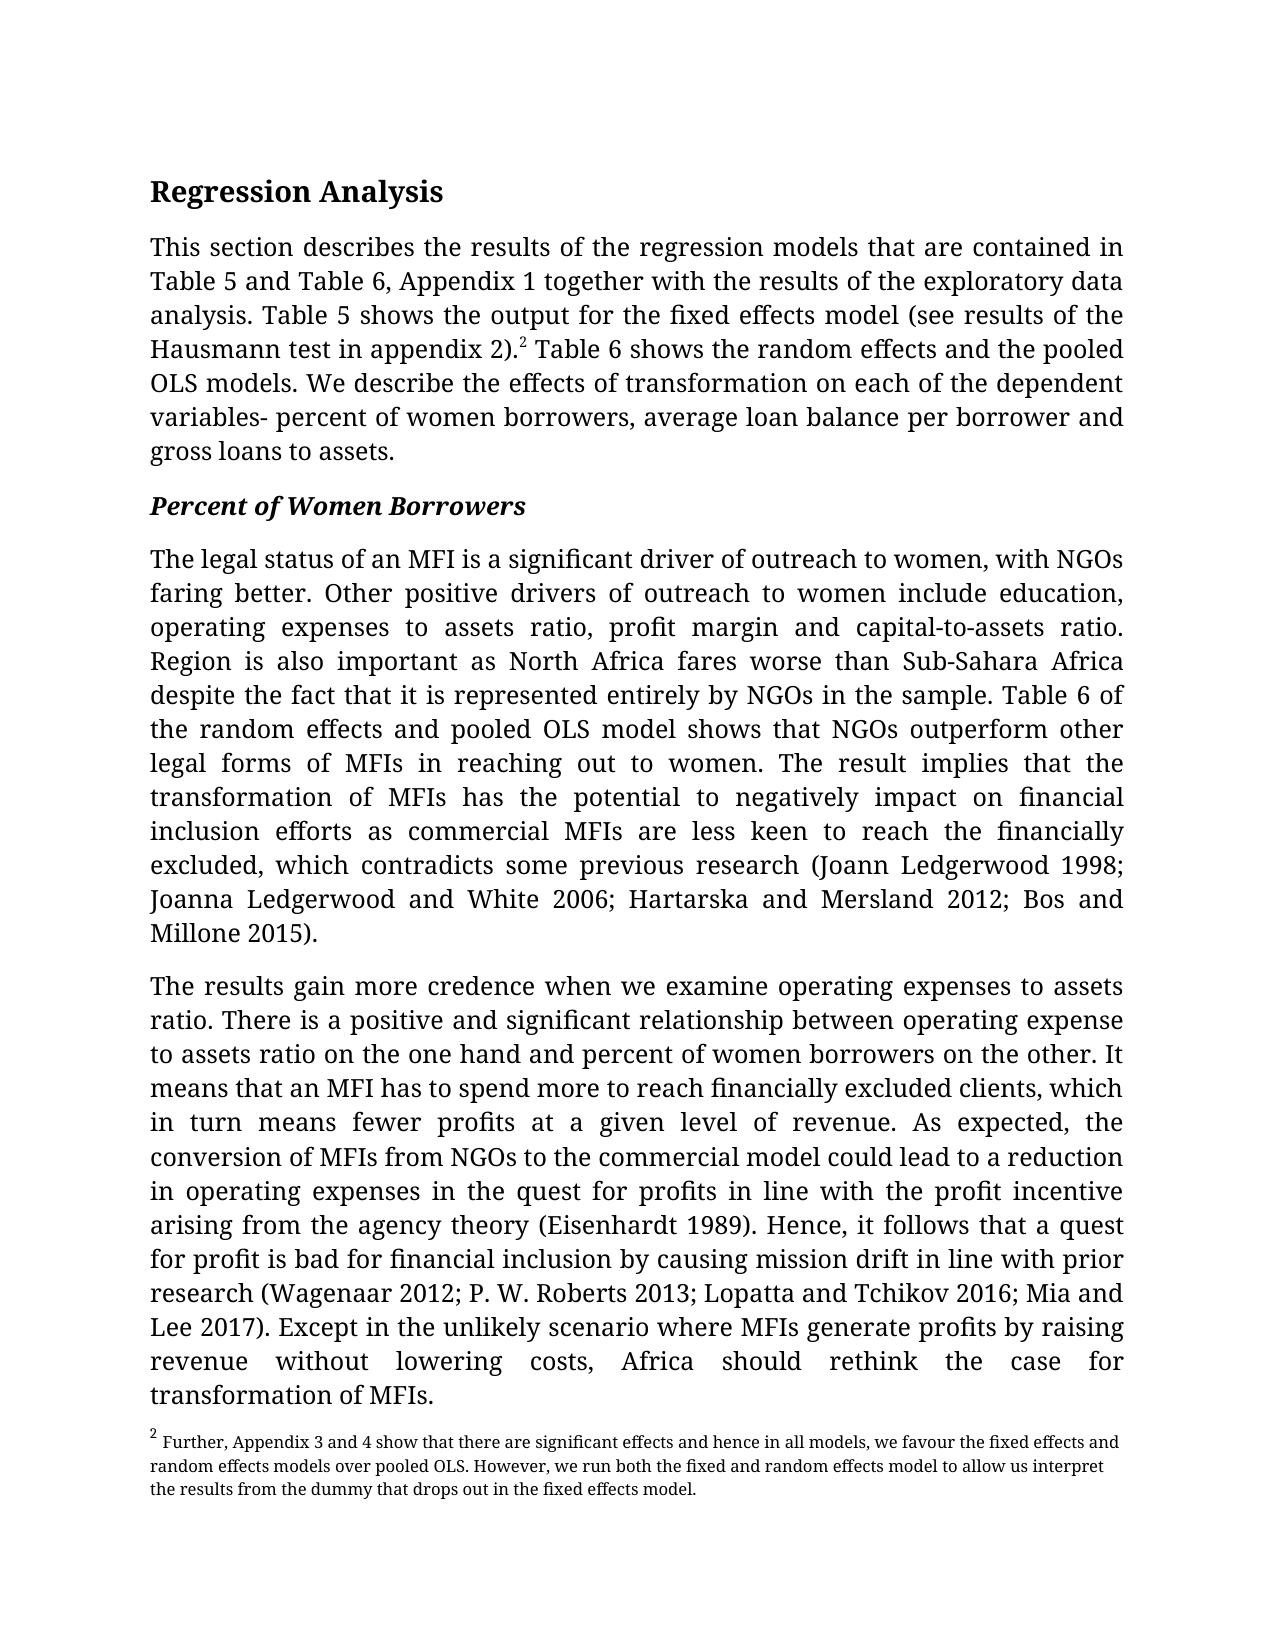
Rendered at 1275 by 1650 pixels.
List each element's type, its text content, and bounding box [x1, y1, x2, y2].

subtitle Regression Analysis [150, 171, 1125, 211]
subtitle Percent of Women Borrowers [150, 488, 1125, 523]
text This section describes the results of the regression models that are contained in Table 5 and Table 6, Appendix 1 together with the results of the exploratory data analysis. Table 5 shows the output for the fixed effects model (see results of the Hausmann test in appendix 2). Table 6 shows the random effects and the pooled OLS models. We describe the effects of transformation on each of the dependent variables- percent of women borrowers, average loan balance per borrower and gross loans to assets. [150, 229, 1125, 468]
text The legal status of an MFI is a significant driver of outreach to women, with NGOs faring better. Other positive drivers of outreach to women include education, operating expenses to assets ratio, profit margin and capital-to-assets ratio. Region is also important as North Africa fares worse than Sub-Sahara Africa despite the fact that it is represented entirely by NGOs in the sample. Table 6 of the random effects and pooled OLS model shows that NGOs outperform other legal forms of MFIs in reaching out to women. The result implies that the transformation of MFIs has the potential to negatively impact on financial inclusion efforts as commercial MFIs are less keen to reach the financially excluded, which contradicts some previous research (Joann Ledgerwood 1998; Joanna Ledgerwood and White 2006; Hartarska and Mersland 2012; Bos and Millone 2015). [150, 541, 1125, 950]
text The results gain more credence when we examine operating expenses to assets ratio. There is a positive and significant relationship between operating expense to assets ratio on the one hand and percent of women borrowers on the other. It means that an MFI has to spend more to reach financially excluded clients, which in turn means fewer profits at a given level of revenue. As expected, the conversion of MFIs from NGOs to the commercial model could lead to a reduction in operating expenses in the quest for profits in line with the profit incentive arising from the agency theory (Eisenhardt 1989). Hence, it follows that a quest for profit is bad for financial inclusion by causing mission drift in line with prior research (Wagenaar 2012; P. W. Roberts 2013; Lopatta and Tchikov 2016; Mia and Lee 2017). Except in the unlikely scenario where MFIs generate profits by raising revenue without lowering costs, Africa should rethink the case for transformation of MFIs. [150, 969, 1125, 1412]
